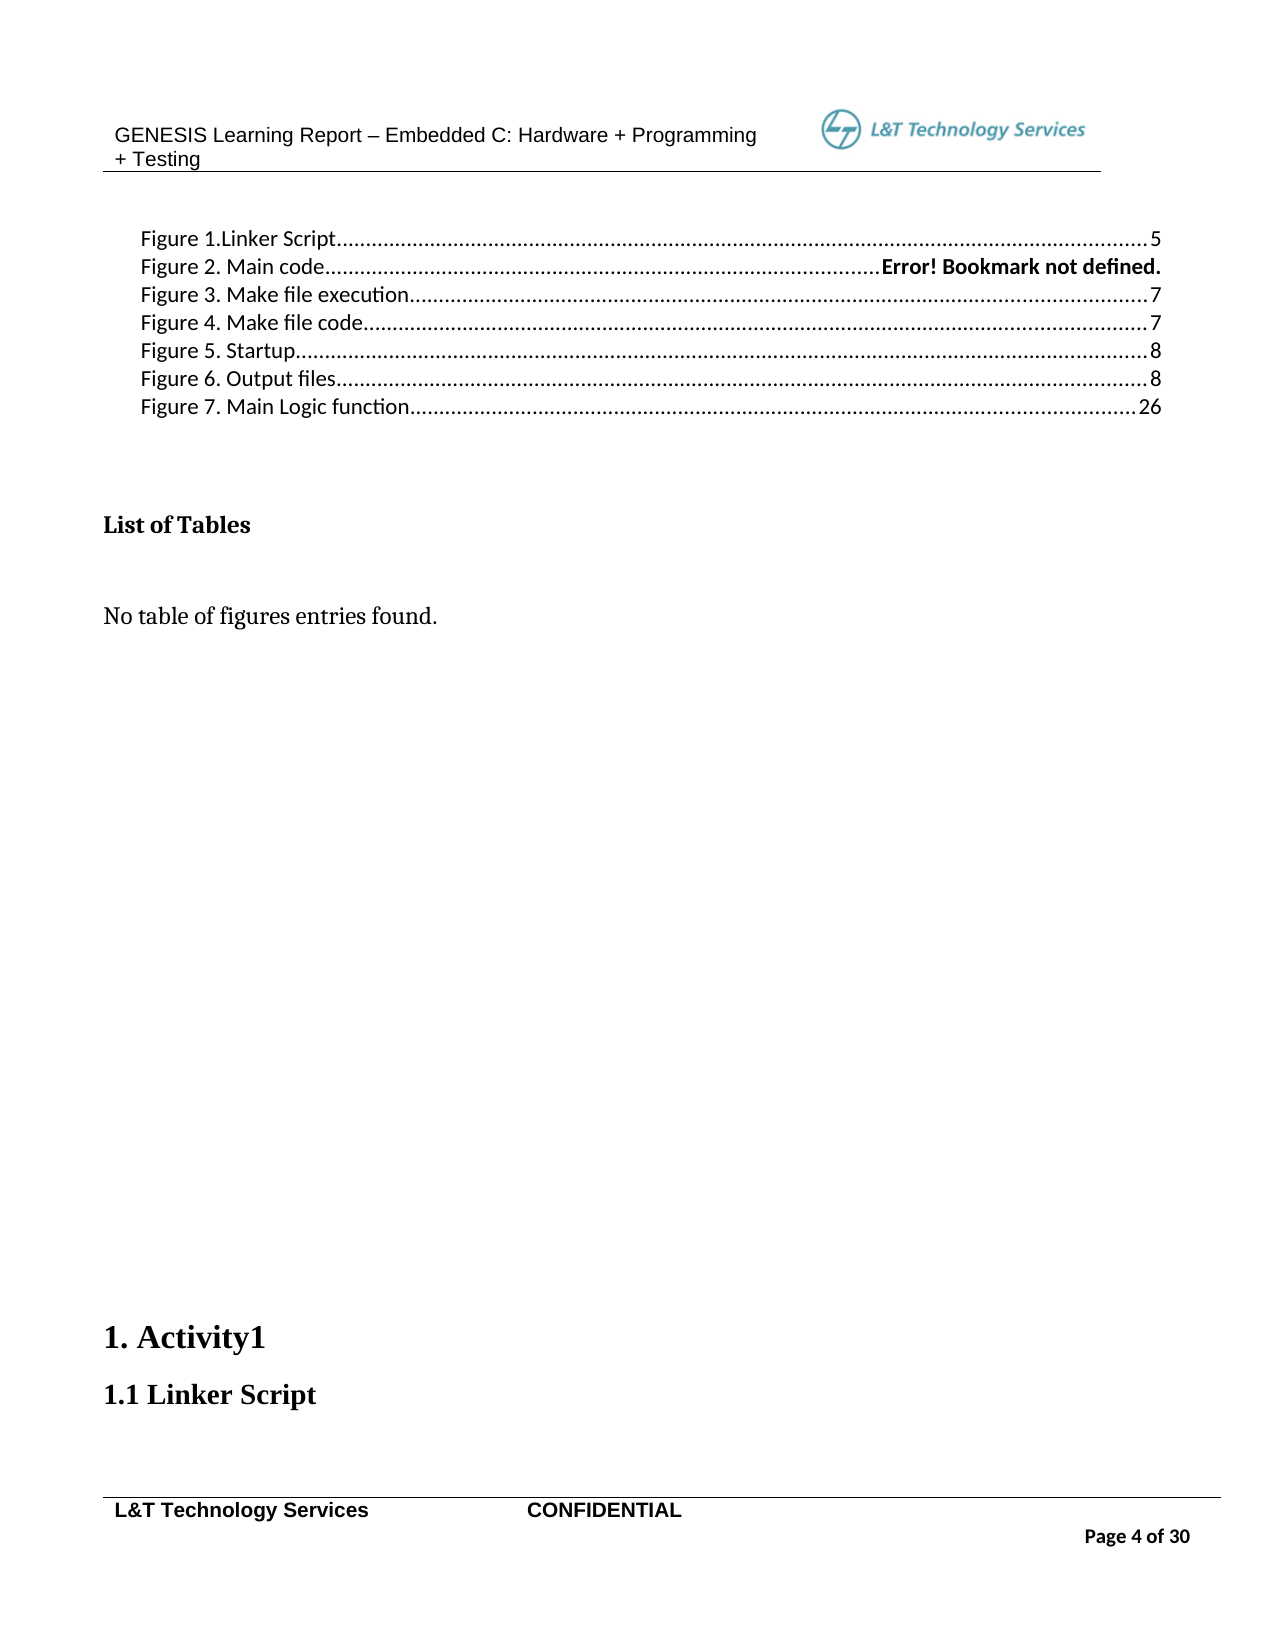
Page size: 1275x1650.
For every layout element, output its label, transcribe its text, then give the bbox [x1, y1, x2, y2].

text Figure 6. Output files 8 [103, 364, 1162, 392]
subtitle No table of figures entries found. [103, 602, 1162, 631]
text Figure 5. Startup 8 [103, 336, 1162, 364]
text Figure 2. Main code Error! Bookmark not defined. [103, 252, 1162, 280]
text Figure 3. Make file execution 7 [103, 280, 1162, 308]
subtitle 1. Activity1 [103, 1318, 1162, 1356]
subtitle 1.1 Linker Script [103, 1377, 1162, 1411]
text Figure 7. Main Logic function 26 [103, 392, 1162, 420]
text Figure 1.Linker Script 5 [103, 224, 1162, 252]
text Figure 4. Make file code 7 [103, 308, 1162, 336]
subtitle List of Tables [103, 511, 1162, 539]
